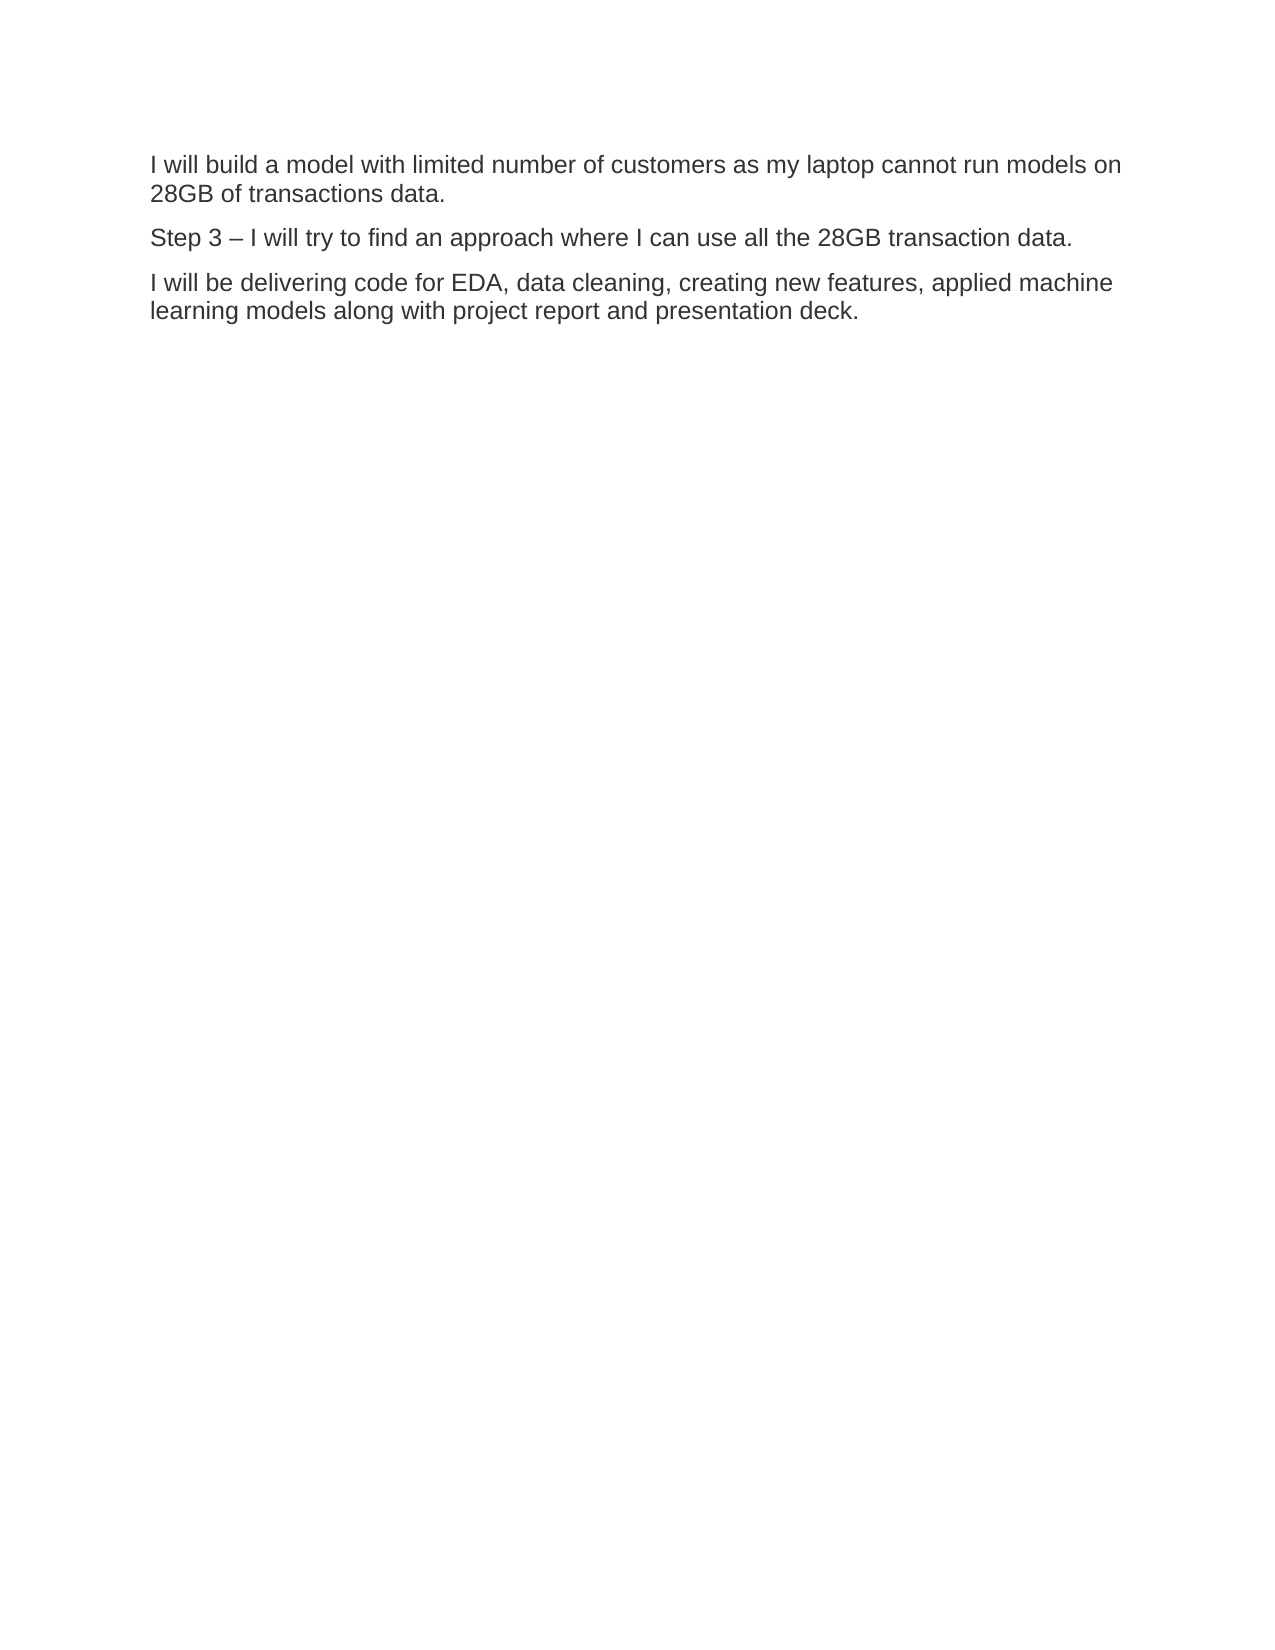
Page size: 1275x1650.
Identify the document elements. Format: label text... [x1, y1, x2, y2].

text I will build a model with limited number of customers as my laptop cannot run models on 28GB of transactions data. [150, 150, 1125, 207]
text Step 3 – I will try to find an approach where I can use all the 28GB transaction data. [150, 223, 1125, 252]
